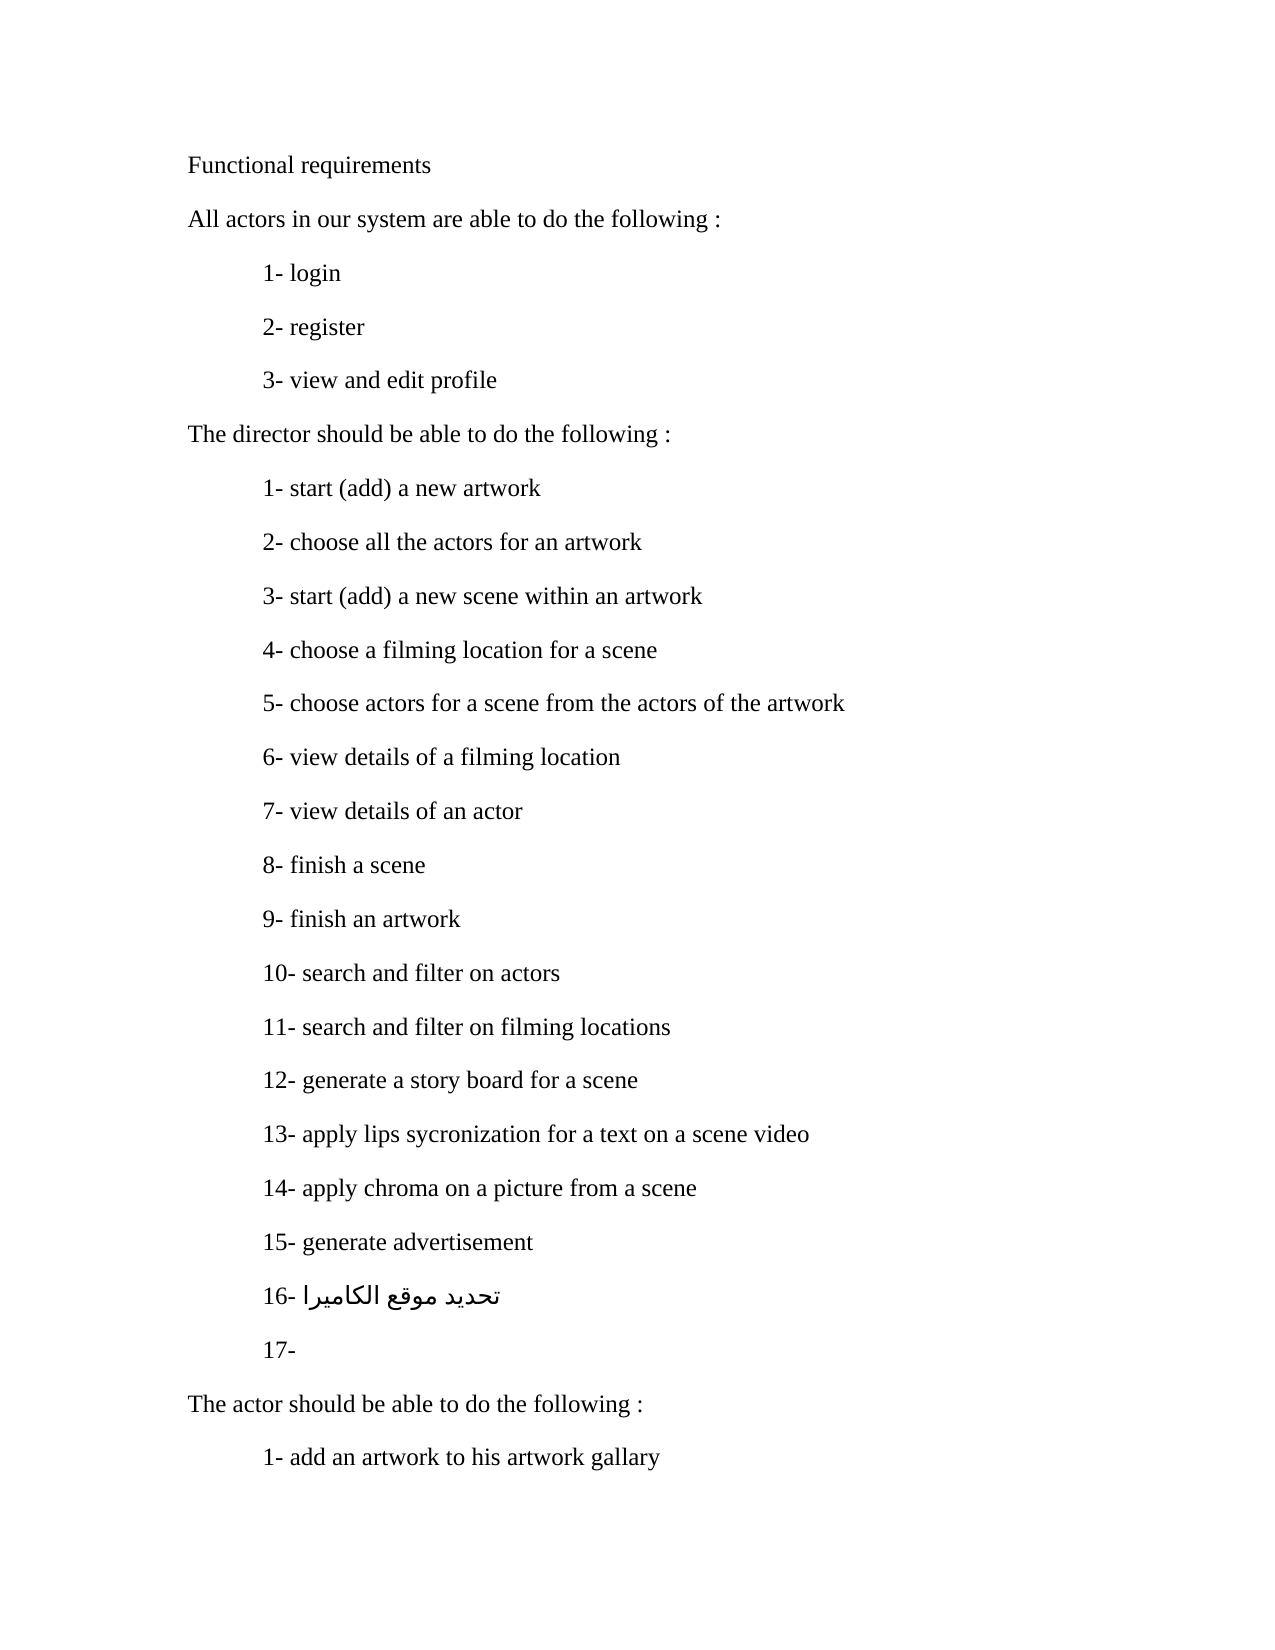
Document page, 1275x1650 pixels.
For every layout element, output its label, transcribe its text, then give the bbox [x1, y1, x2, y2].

text 6- view details of a filming location [187, 742, 1087, 771]
text 1- start (add) a new artwork [187, 473, 1087, 502]
text 1- login [187, 258, 1087, 286]
text 11- search and filter on filming locations [187, 1012, 1087, 1040]
text 3- start (add) a new scene within an artwork [187, 581, 1087, 609]
text 3- view and edit profile [187, 365, 1087, 394]
text 4- choose a filming location for a scene [187, 635, 1087, 663]
text 2- choose all the actors for an artwork [187, 527, 1087, 556]
text 14- apply chroma on a picture from a scene [187, 1173, 1087, 1202]
text 8- finish a scene [187, 850, 1087, 879]
text 13- apply lips sycronization for a text on a scene video [187, 1119, 1087, 1148]
text 5- choose actors for a scene from the actors of the artwork [187, 688, 1087, 717]
text 16- تحديد موقع الكاميرا [187, 1281, 1087, 1310]
text 10- search and filter on actors [187, 958, 1087, 987]
text 9- finish an artwork [187, 904, 1087, 933]
text 7- view details of an actor [187, 796, 1087, 825]
text All actors in our system are able to do the following : [187, 204, 1087, 233]
text 12- generate a story board for a scene [187, 1066, 1087, 1094]
text The director should be able to do the following : [187, 419, 1087, 448]
text 17- [187, 1335, 1087, 1363]
text 2- register [187, 312, 1087, 340]
text 15- generate advertisement [187, 1227, 1087, 1256]
text Functional requirements [187, 150, 1087, 179]
text 1- add an artwork to his artwork gallary [187, 1442, 1087, 1471]
text The actor should be able to do the following : [187, 1389, 1087, 1417]
